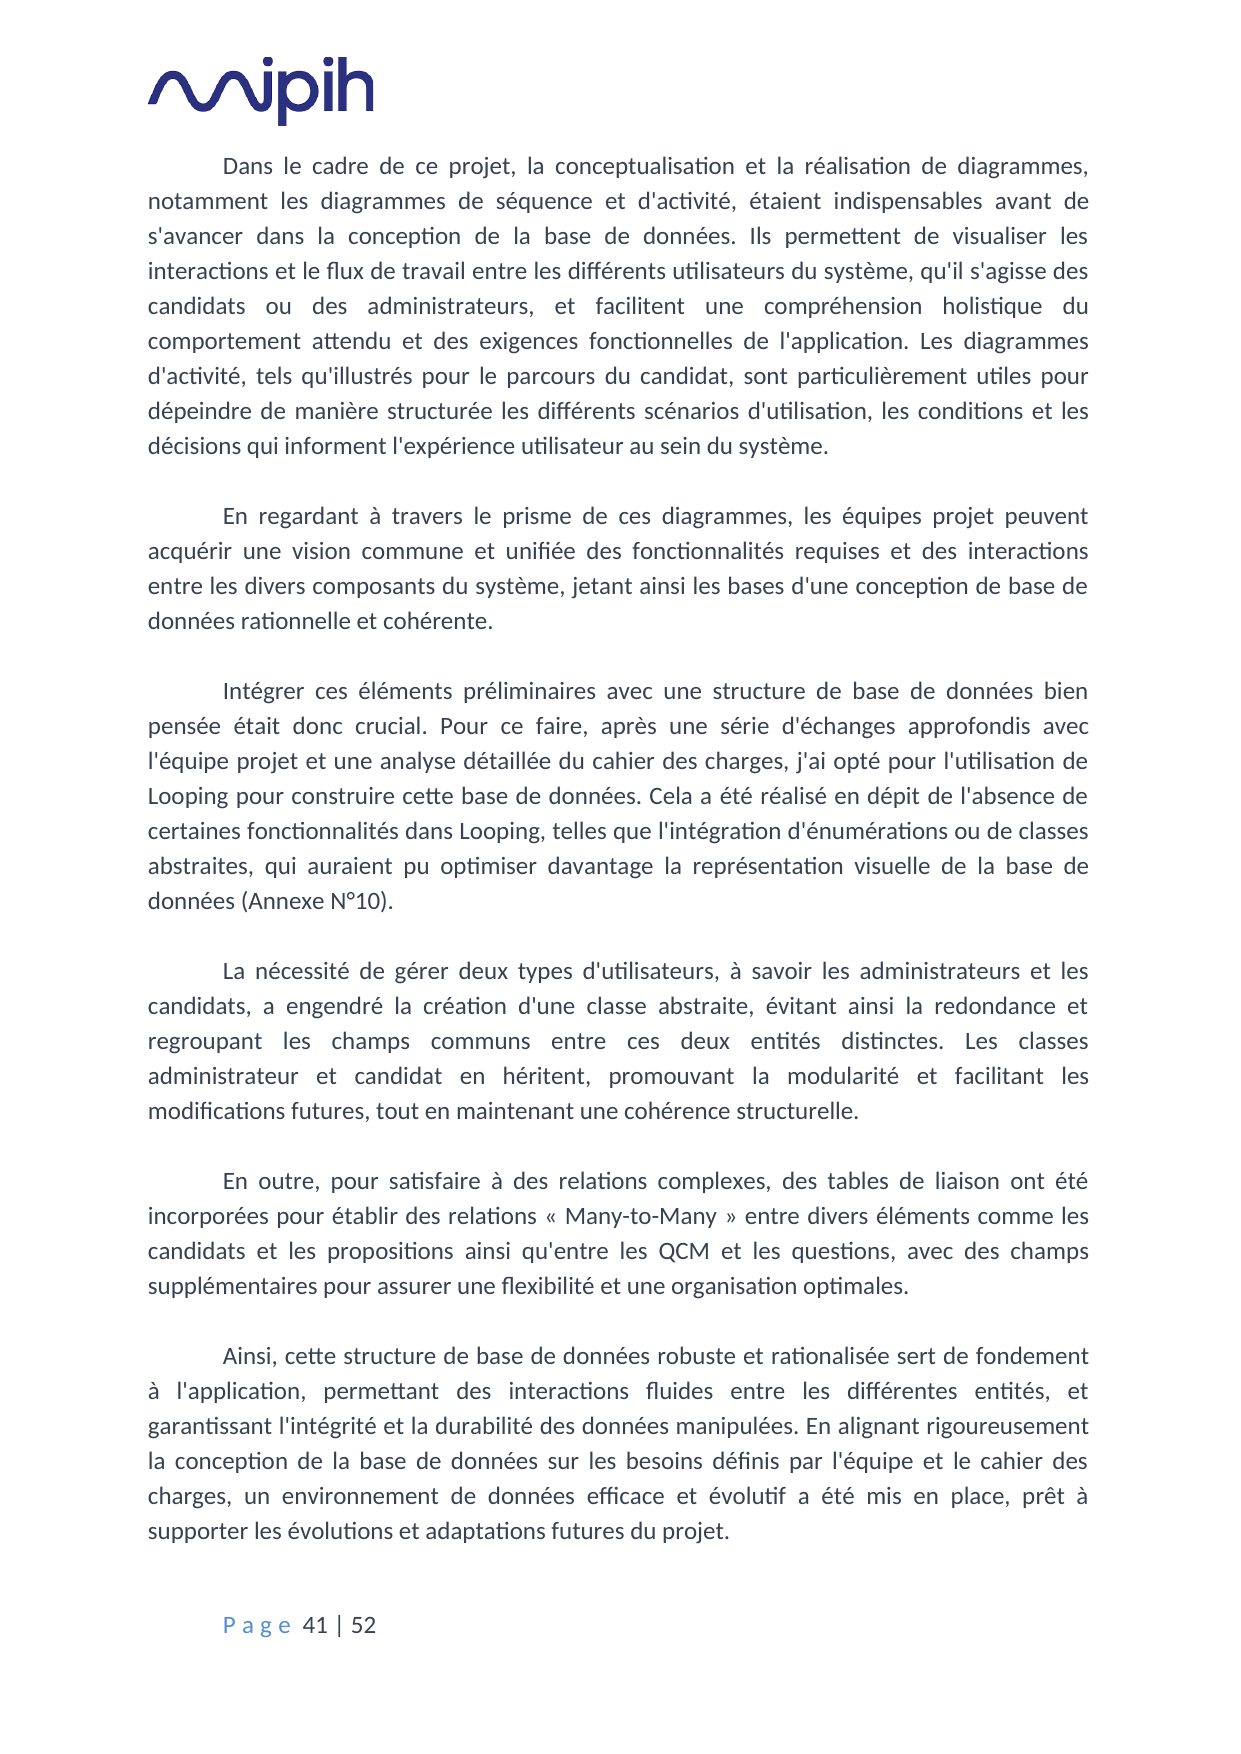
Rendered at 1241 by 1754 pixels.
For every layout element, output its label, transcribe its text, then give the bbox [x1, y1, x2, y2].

text En regardant à travers le prisme de ces diagrammes, les équipes projet peuvent acquérir une vision commune et unifiée des fonctionnalités requises et des interactions entre les divers composants du système, jetant ainsi les bases d'une conception de base de données rationnelle et cohérente. [148, 500, 1090, 636]
text La nécessité de gérer deux types d'utilisateurs, à savoir les administrateurs et les candidats, a engendré la création d'une classe abstraite, évitant ainsi la redondance et regroupant les champs communs entre ces deux entités distinctes. Les classes administrateur et candidat en héritent, promouvant la modularité et facilitant les modifications futures, tout en maintenant une cohérence structurelle. [148, 955, 1090, 1126]
text En outre, pour satisfaire à des relations complexes, des tables de liaison ont été incorporées pour établir des relations « Many-to-Many » entre divers éléments comme les candidats et les propositions ainsi qu'entre les QCM et les questions, avec des champs supplémentaires pour assurer une flexibilité et une organisation optimales. [148, 1165, 1090, 1301]
text Ainsi, cette structure de base de données robuste et rationalisée sert de fondement à l'application, permettant des interactions fluides entre les différentes entités, et garantissant l'intégrité et la durabilité des données manipulées. En alignant rigoureusement la conception de la base de données sur les besoins définis par l'équipe et le cahier des charges, un environnement de données efficace et évolutif a été mis en place, prêt à supporter les évolutions et adaptations futures du projet. [148, 1340, 1090, 1546]
text Intégrer ces éléments préliminaires avec une structure de base de données bien pensée était donc crucial. Pour ce faire, après une série d'échanges approfondis avec l'équipe projet et une analyse détaillée du cahier des charges, j'ai opté pour l'utilisation de Looping pour construire cette base de données. Cela a été réalisé en dépit de l'absence de certaines fonctionnalités dans Looping, telles que l'intégration d'énumérations ou de classes abstraites, qui auraient pu optimiser davantage la représentation visuelle de la base de données (Annexe N°10). [148, 675, 1090, 916]
picture [147, 57, 374, 126]
